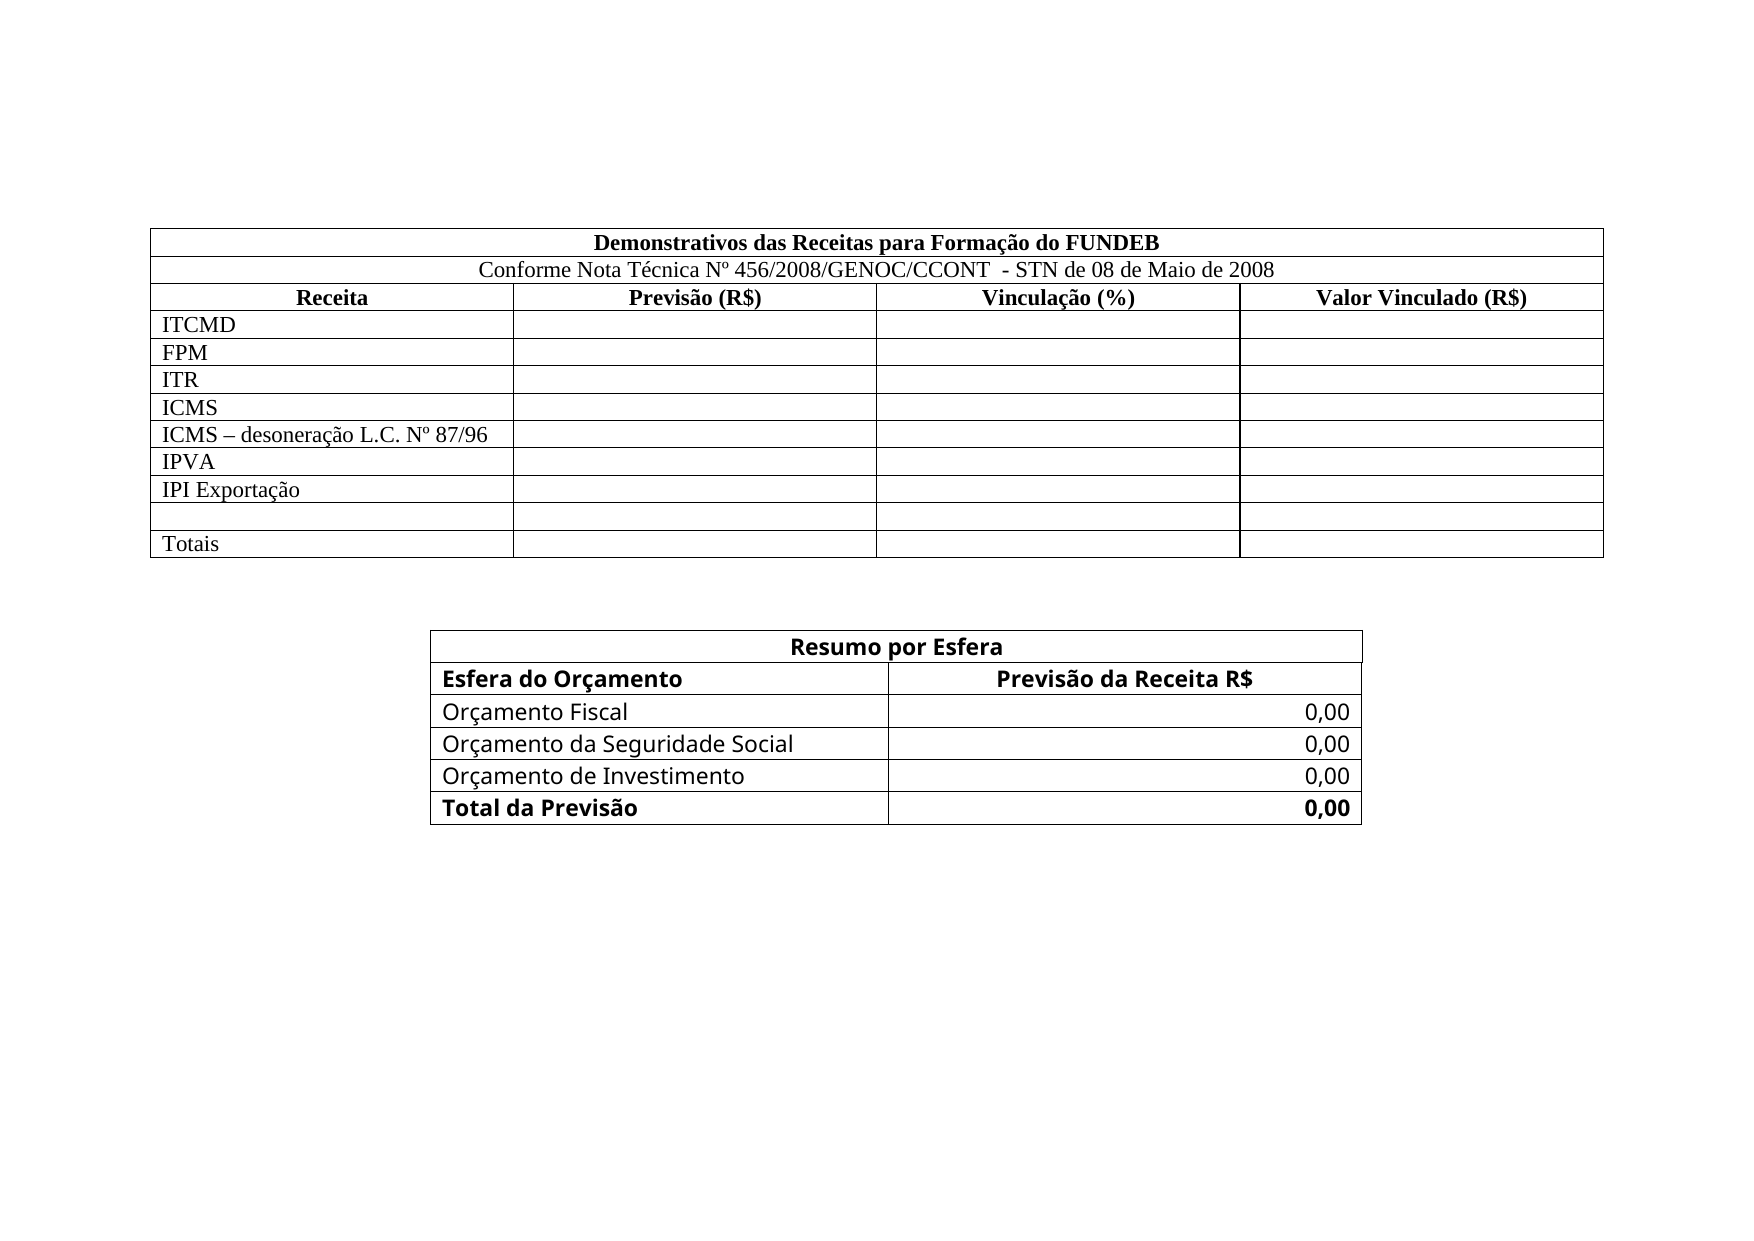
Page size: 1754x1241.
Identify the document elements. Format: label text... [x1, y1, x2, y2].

table_cell Previsão da Receita R$ [889, 663, 1361, 694]
table_cell [151, 503, 513, 529]
table_cell FPM [151, 339, 513, 365]
table_cell [1241, 394, 1603, 420]
table_cell ICMS – desoneração L.C. Nº 87/96 [151, 421, 513, 447]
table_cell [877, 421, 1239, 447]
table_cell Previsão (R$) [514, 284, 876, 310]
table_cell 0,00 [889, 695, 1361, 727]
table_cell Total da Previsão [431, 792, 888, 823]
table_cell [877, 531, 1239, 557]
table_cell [1241, 448, 1603, 475]
table_cell IPI Exportação [151, 476, 513, 502]
table_cell Conforme Nota Técnica Nº 456/2008/GENOC/CCONT - STN de 08 de Maio de 2008 [151, 257, 1603, 283]
table_cell 0,00 [889, 792, 1361, 823]
table_cell [877, 394, 1239, 420]
table_cell 0,00 [889, 728, 1361, 759]
table_cell ITR [151, 366, 513, 392]
table_header Demonstrativos das Receitas para Formação do FUNDEB [151, 229, 1603, 256]
table_cell [877, 476, 1239, 502]
table_cell IPVA [151, 448, 513, 475]
table_cell [1241, 311, 1603, 338]
table_cell [877, 311, 1239, 338]
table_cell [1241, 421, 1603, 447]
table_cell ITCMD [151, 311, 513, 338]
table_cell ICMS [151, 394, 513, 420]
table_cell Orçamento da Seguridade Social [431, 728, 888, 759]
table_cell [514, 503, 876, 529]
table_cell 0,00 [889, 760, 1361, 791]
table_cell Valor Vinculado (R$) [1241, 284, 1603, 310]
table_cell [877, 366, 1239, 392]
table_cell [514, 311, 876, 338]
table_cell [514, 394, 876, 420]
table_cell [514, 448, 876, 475]
table_cell [514, 531, 876, 557]
table_cell Receita [151, 284, 513, 310]
table_cell Orçamento Fiscal [431, 695, 888, 727]
table_cell [1241, 476, 1603, 502]
table_cell [1241, 503, 1603, 529]
table_cell [1241, 366, 1603, 392]
table_cell [514, 421, 876, 447]
table_cell Vinculação (%) [877, 284, 1239, 310]
table_cell [514, 366, 876, 392]
table_cell [877, 448, 1239, 475]
table_cell Orçamento de Investimento [431, 760, 888, 791]
table_cell [514, 476, 876, 502]
table_cell [877, 339, 1239, 365]
table_header Resumo por Esfera [431, 631, 1362, 662]
table_cell Totais [151, 531, 513, 557]
table_cell [1241, 531, 1603, 557]
table_cell [1241, 339, 1603, 365]
table_cell [877, 503, 1239, 529]
table_cell [514, 339, 876, 365]
table_cell Esfera do Orçamento [431, 663, 888, 694]
